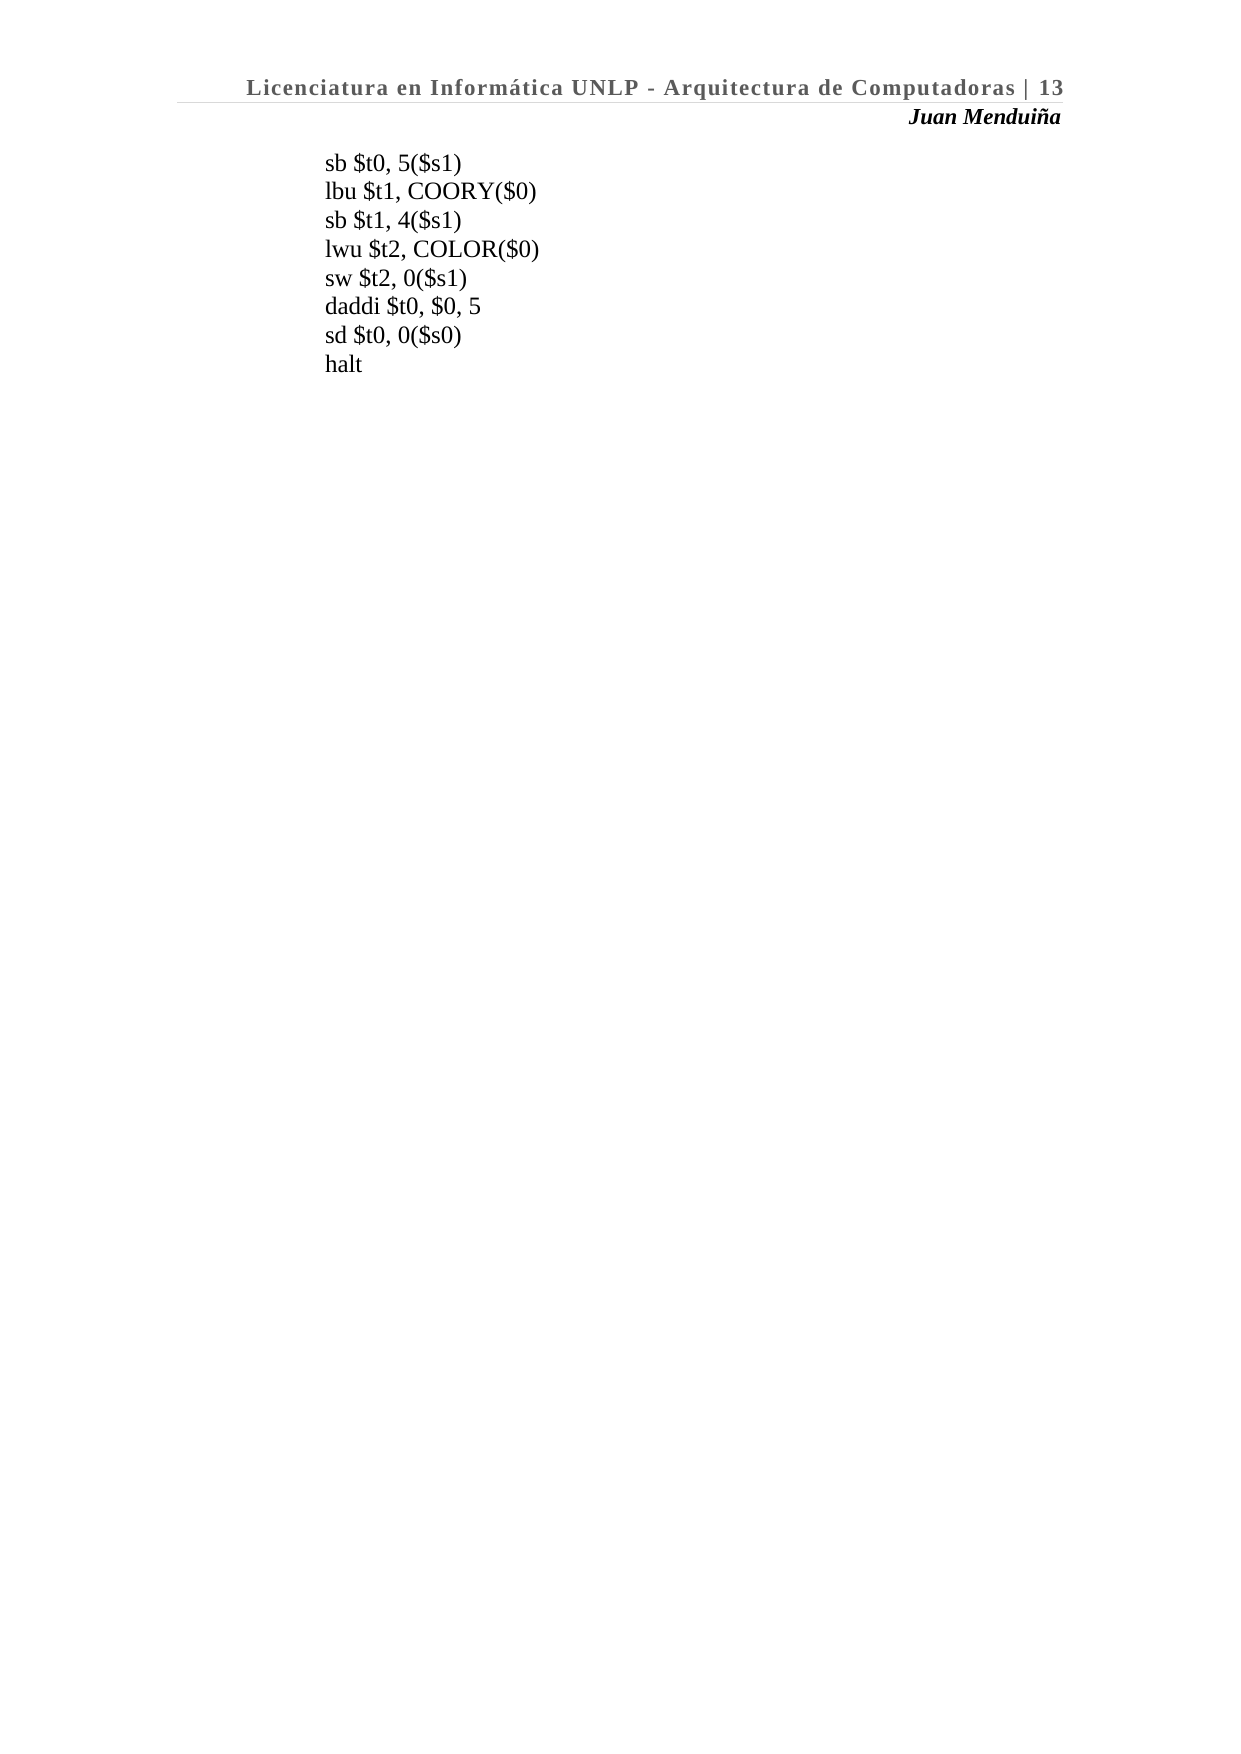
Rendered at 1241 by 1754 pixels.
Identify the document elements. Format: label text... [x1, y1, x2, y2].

text daddi $t0, $0, 5 [251, 291, 1063, 320]
text sb $t1, 4($s1) [251, 205, 1063, 234]
text sd $t0, 0($s0) [251, 320, 1063, 349]
text halt [251, 349, 1063, 378]
text sw $t2, 0($s1) [251, 263, 1063, 291]
text sb $t0, 5($s1) [251, 148, 1063, 176]
text lwu $t2, COLOR($0) [251, 234, 1063, 263]
text lbu $t1, COORY($0) [251, 176, 1063, 205]
